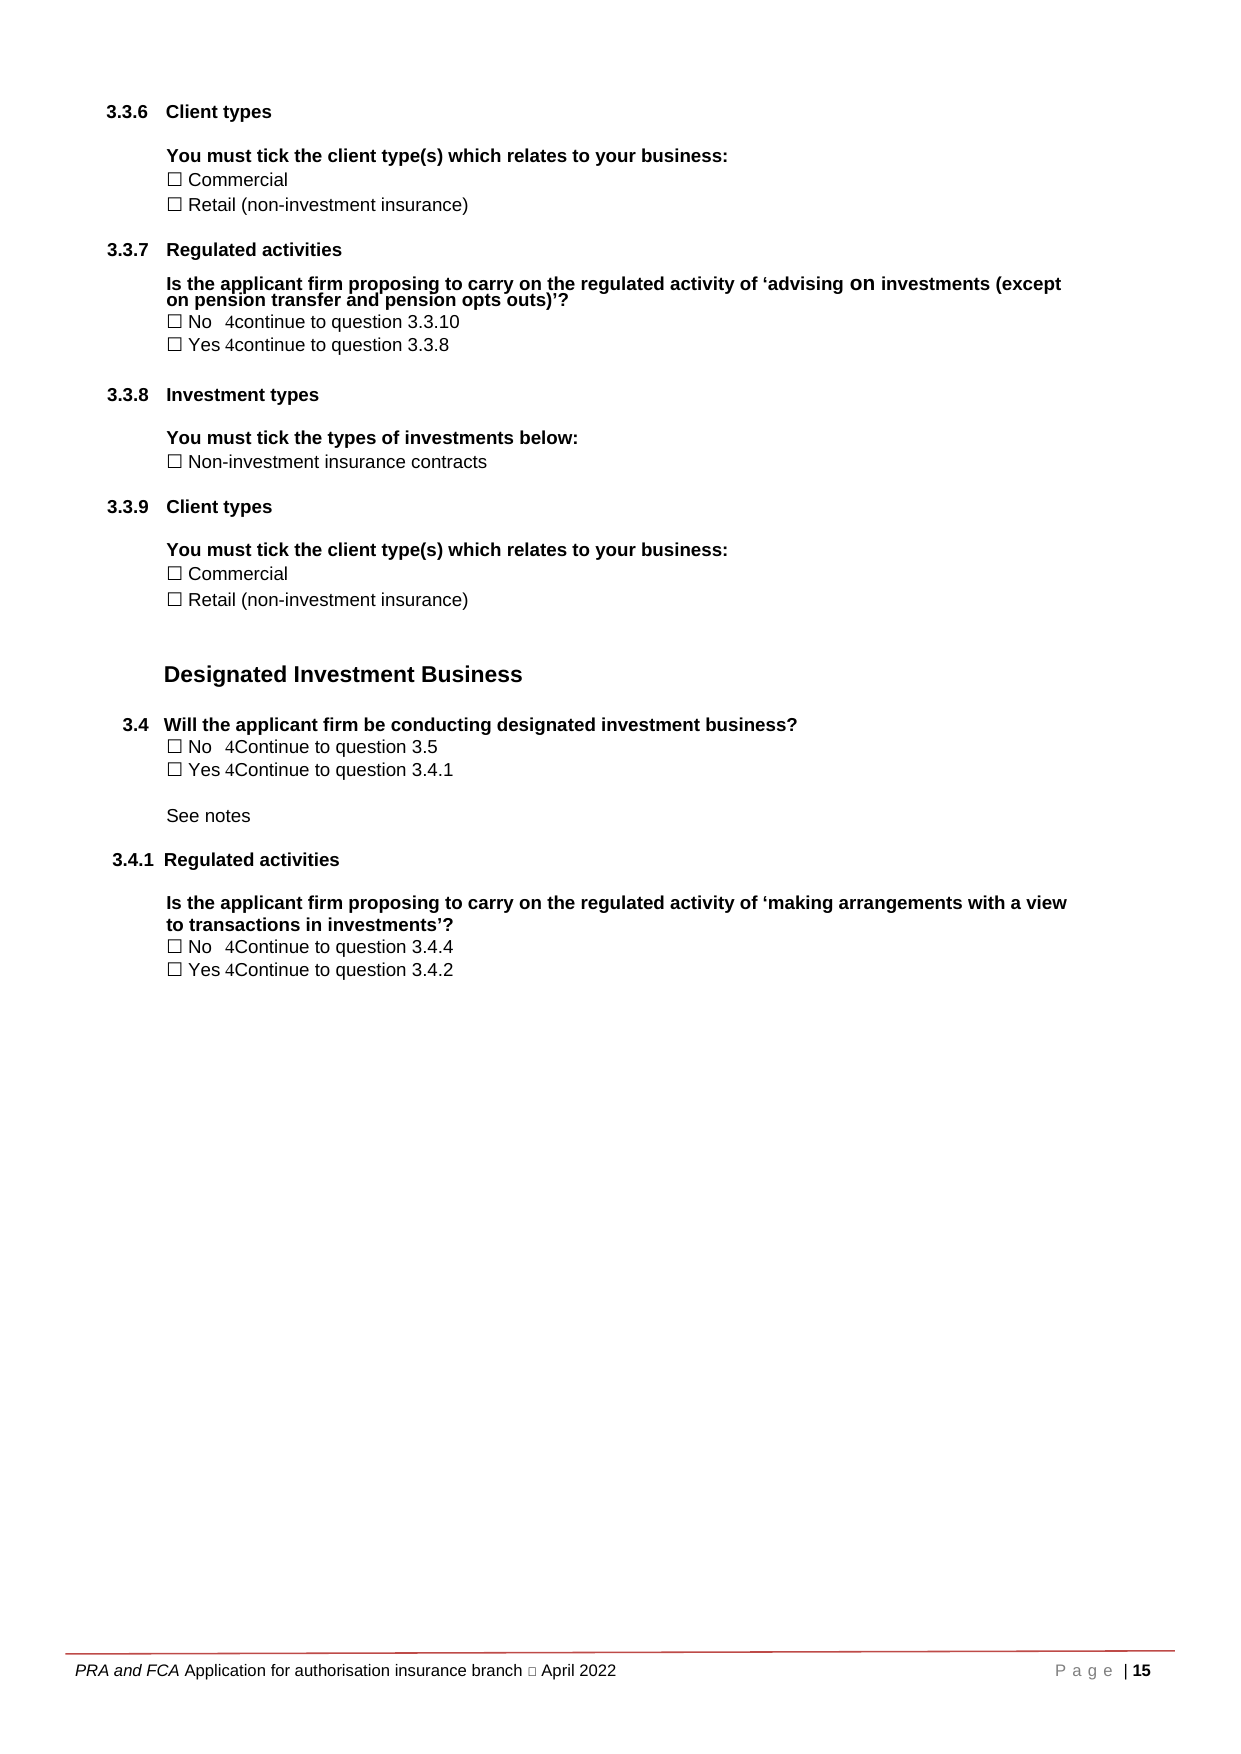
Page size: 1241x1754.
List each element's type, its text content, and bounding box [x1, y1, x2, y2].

text Yes continue to question 3.3.8 [166, 333, 1089, 356]
text 3.3.8 Investment types [107, 384, 1089, 406]
text You must tick the types of investments below: [107, 427, 1089, 449]
text 3.4 Will the applicant firm be conducting designated investment business? [107, 714, 1089, 735]
text You must tick the client type(s) which relates to your business: [107, 144, 1089, 166]
text 3.4.1 Regulated activities [107, 849, 1089, 870]
text Designated Investment Business [107, 661, 1089, 687]
text 3.3.9 Client types [107, 496, 1089, 517]
text See notes [166, 804, 1089, 827]
text Yes Continue to question 3.4.1 [166, 758, 1089, 781]
text 3.3.6 Client types [75, 101, 1165, 123]
text You must tick the client type(s) which relates to your business: [107, 539, 1089, 561]
text No Continue to question 3.4.4 [166, 935, 1089, 958]
text 3.3.7 Regulated activities [107, 239, 1089, 260]
text Commercial [166, 166, 1089, 192]
text No continue to question 3.3.10 [166, 310, 1089, 333]
text Commercial [166, 561, 1089, 586]
text Yes Continue to question 3.4.2 [166, 958, 1089, 981]
text No Continue to question 3.5 [166, 735, 1089, 758]
text Retail (non-investment insurance) [107, 192, 1089, 217]
text Retail (non-investment insurance) [107, 586, 1089, 612]
text Is the applicant firm proposing to carry on the regulated activity of ‘advising on investments (except on pension transfer and pension opts outs)’? [166, 277, 1089, 310]
text Is the applicant firm proposing to carry on the regulated activity of ‘making arrangements with a view to transactions in investments’? [107, 892, 1089, 935]
text Non-investment insurance contracts [107, 449, 1089, 474]
